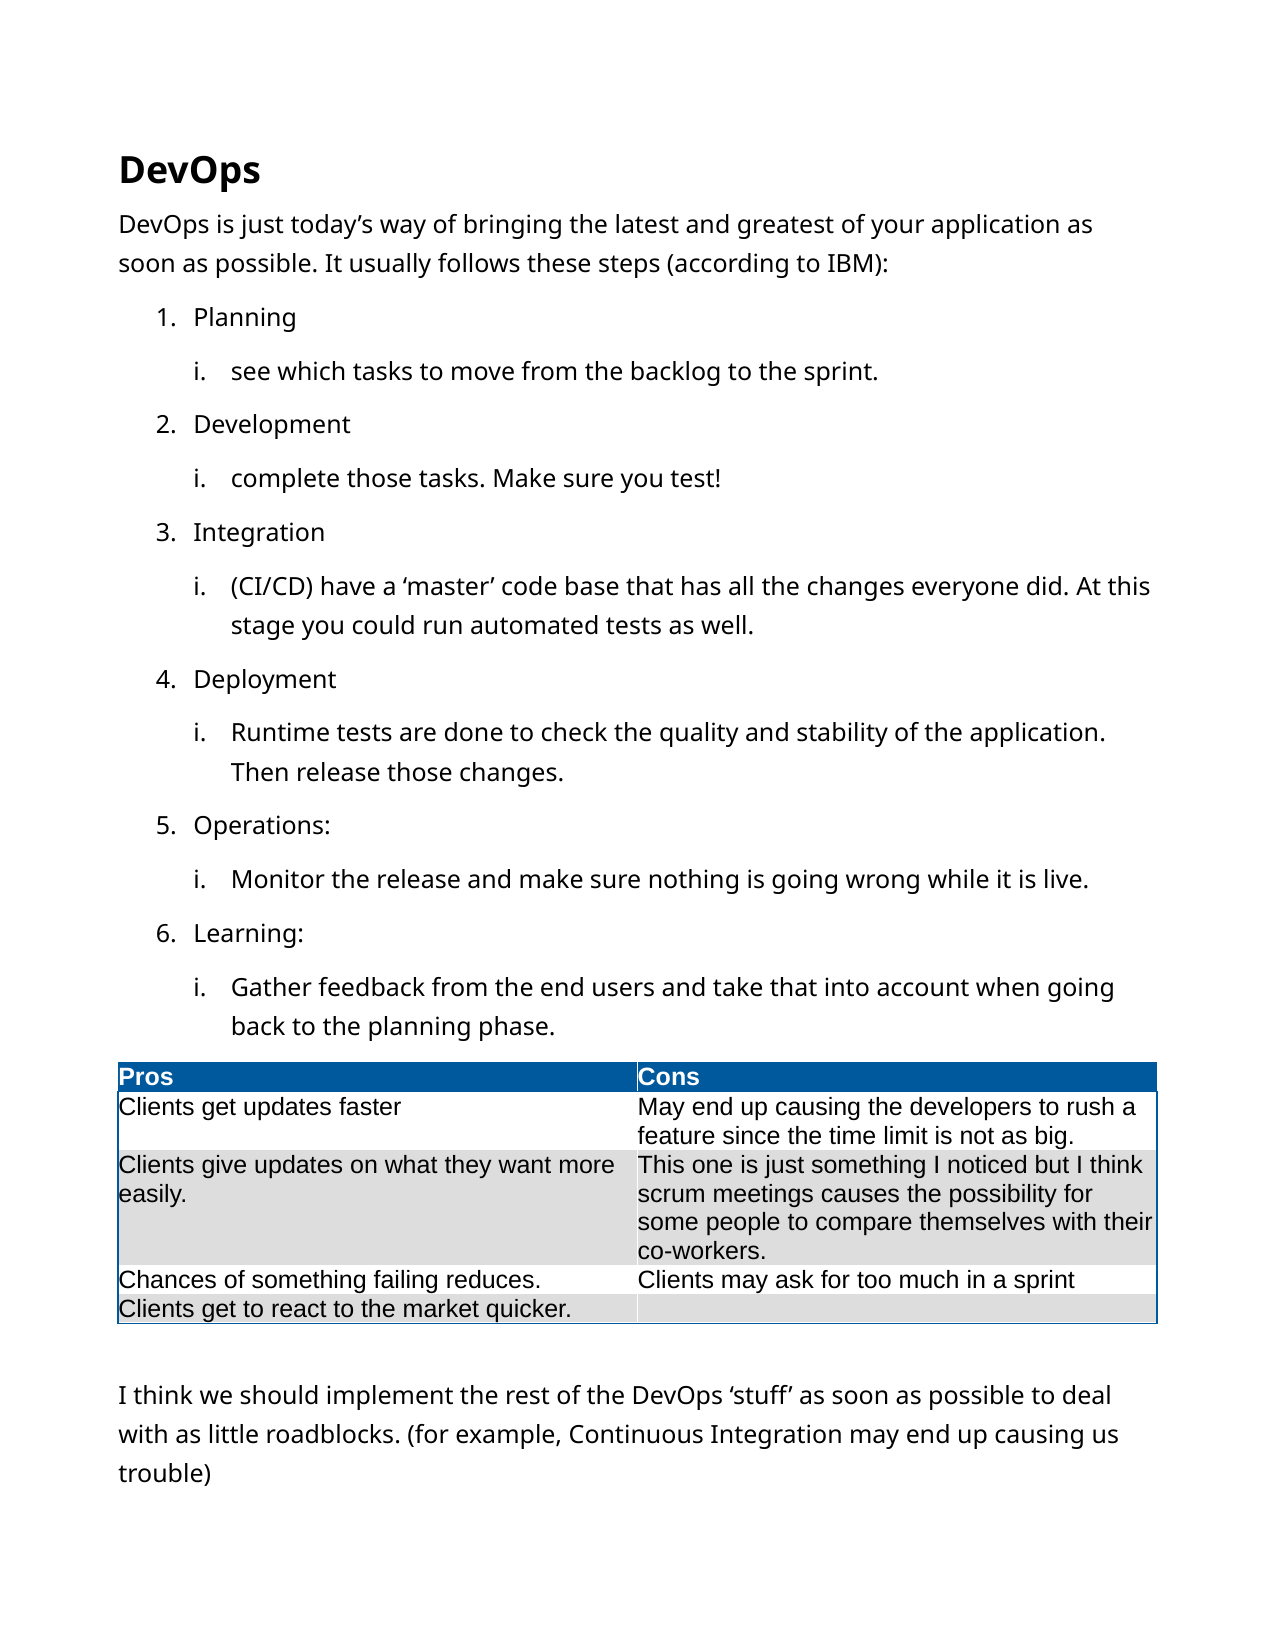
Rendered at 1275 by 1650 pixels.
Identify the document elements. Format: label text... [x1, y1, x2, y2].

table_cell [638, 1294, 1156, 1322]
list Runtime tests are done to check the quality and stability of the application. Then release those changes. [193, 715, 1157, 788]
subtitle DevOps [118, 143, 1157, 194]
list Development [156, 407, 1157, 441]
table_cell Clients give updates on what they want more easily. [119, 1150, 637, 1265]
list Integration [156, 514, 1157, 549]
table_cell May end up causing the developers to rush a feature since the time limit is not as big. [638, 1092, 1156, 1150]
table_cell Clients get to react to the market quicker. [119, 1294, 637, 1322]
list Gather feedback from the end users and take that into account when going back to the planning phase. [193, 969, 1157, 1042]
table_cell Clients get updates faster [119, 1092, 637, 1150]
list Operations: [156, 808, 1157, 842]
table_header Pros [118, 1062, 637, 1091]
text I think we should implement the rest of the DevOps ‘stuff’ as soon as possible to deal with as little roadblocks. (for example, Continuous Integration may end up causing us trouble) [118, 1378, 1157, 1490]
list complete those tasks. Make sure you test! [193, 461, 1157, 495]
list Planning [156, 299, 1157, 334]
list Monitor the release and make sure nothing is going wrong while it is live. [193, 862, 1157, 896]
list Deployment [156, 661, 1157, 695]
table_cell This one is just something I noticed but I think scrum meetings causes the possibility for some people to compare themselves with their co-workers. [638, 1150, 1156, 1265]
table_cell Chances of something failing reduces. [119, 1265, 637, 1294]
list see which tasks to move from the backlog to the sprint. [193, 353, 1157, 387]
list Learning: [156, 915, 1157, 949]
table_cell Clients may ask for too much in a sprint [638, 1265, 1156, 1294]
list DevOps is just today’s way of bringing the latest and greatest of your application as soon as possible. It usually follows these steps (according to IBM): [118, 207, 1157, 280]
list (CI/CD) have a ‘master’ code base that has all the changes everyone did. At this stage you could run automated tests as well. [193, 568, 1157, 642]
table_header Cons [638, 1062, 1157, 1091]
